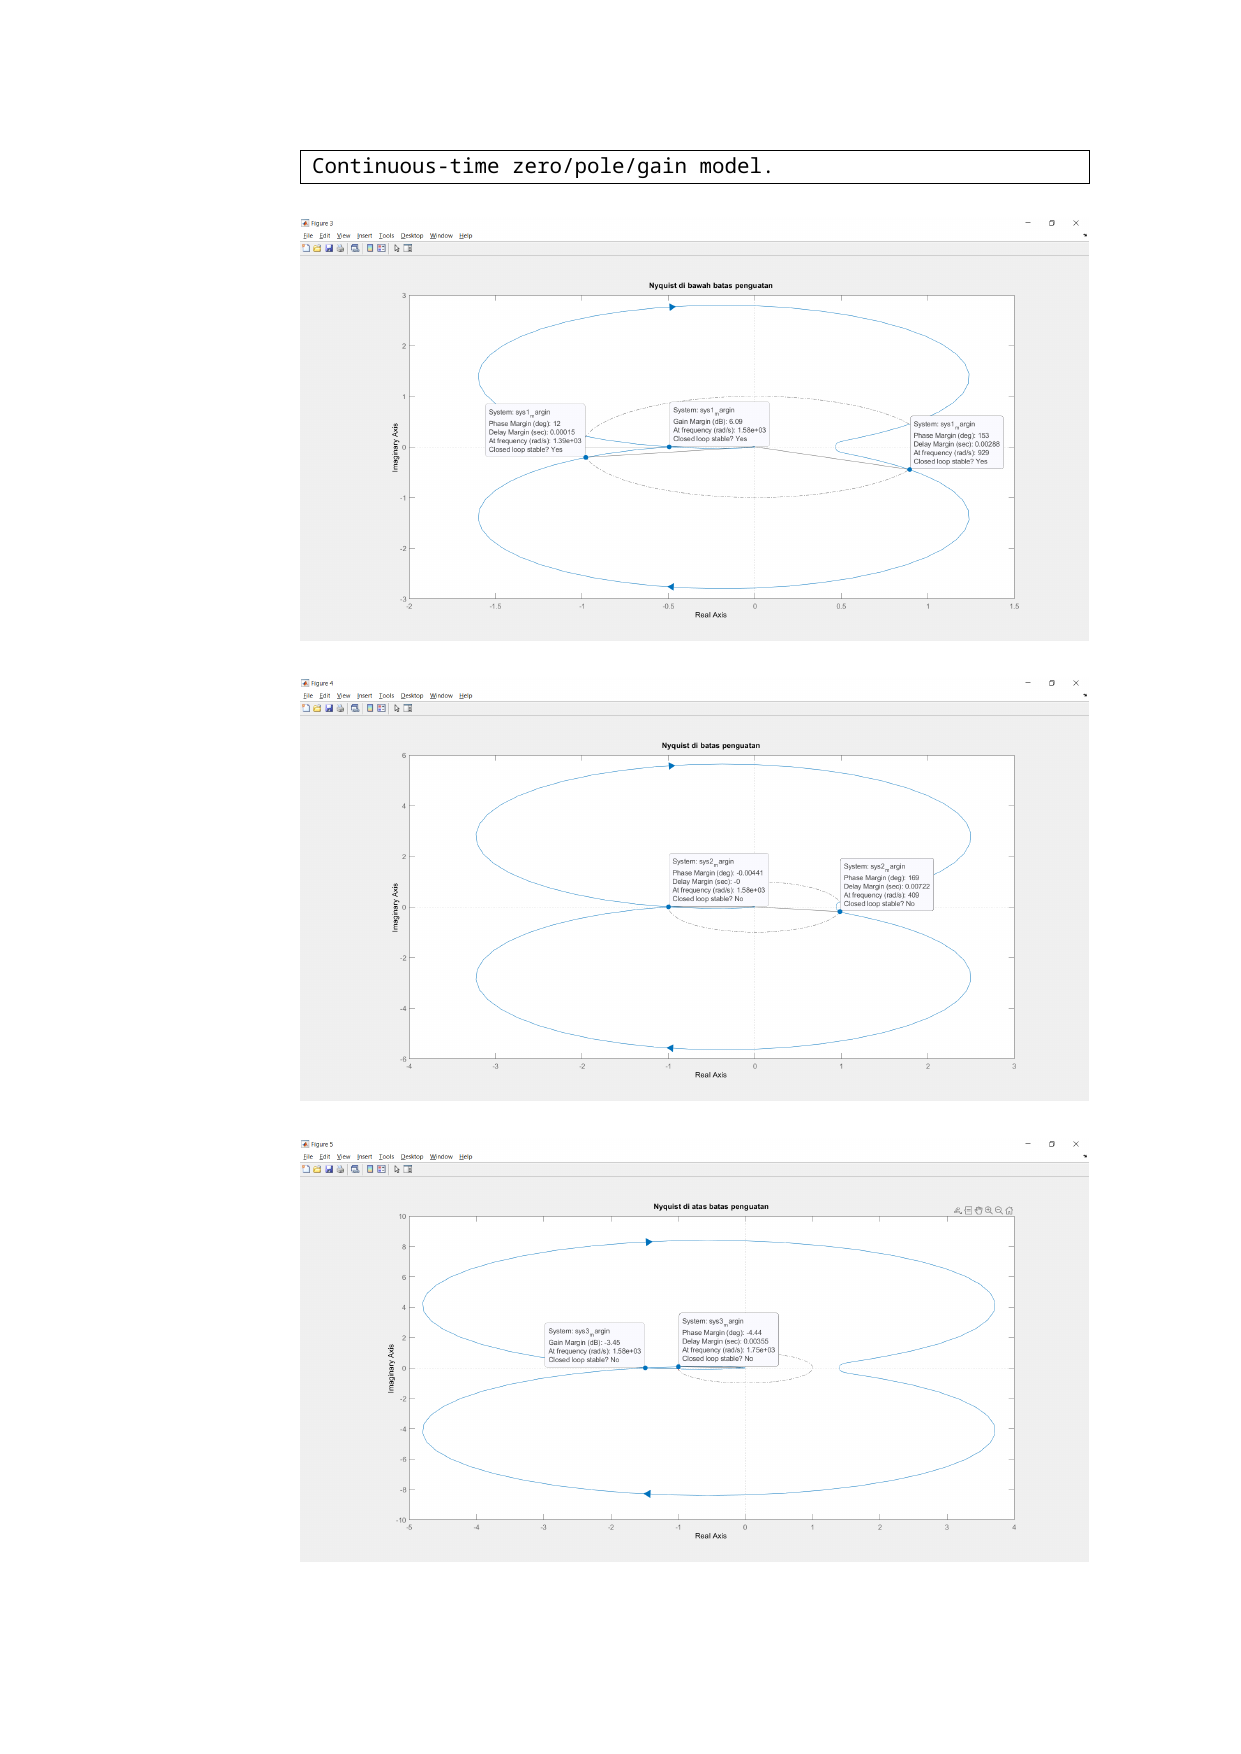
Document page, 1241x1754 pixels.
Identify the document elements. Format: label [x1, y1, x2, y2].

picture [300, 217, 1089, 641]
table_header [301, 151, 1089, 183]
picture [300, 677, 1089, 1101]
picture [300, 1138, 1089, 1562]
